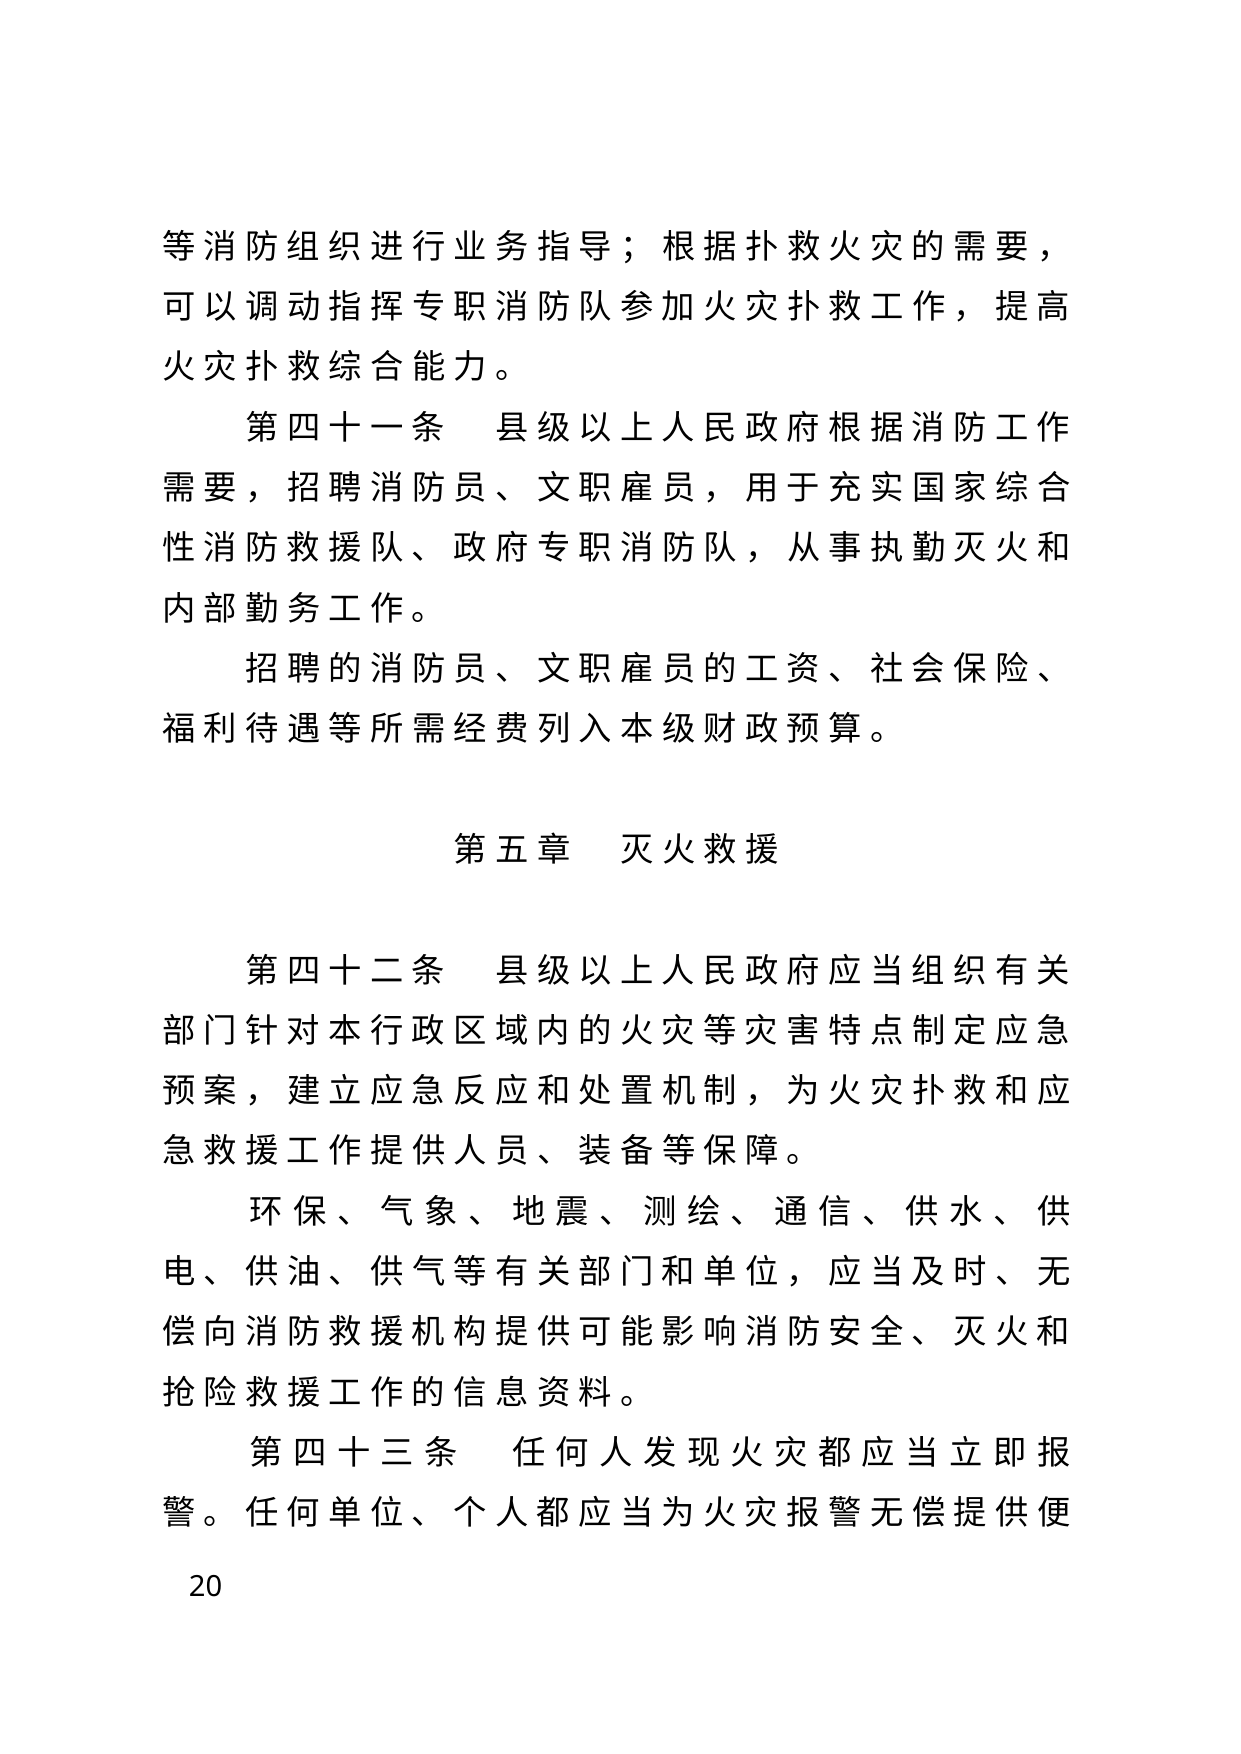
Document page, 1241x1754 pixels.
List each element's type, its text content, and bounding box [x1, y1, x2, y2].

text 招聘的消防员、文职雇员的工资、社会保险、福利待遇等所需经费列入本级财政预算。 [162, 636, 1078, 756]
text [162, 1420, 1078, 1540]
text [162, 213, 1078, 394]
text 第四十一条 县级以上人民政府根据消防工作需要，招聘消防员、文职雇员，用于充实国家综合性消防救援队、政府专职消防队，从事执勤灭火和内部勤务工作。 [162, 394, 1078, 636]
text 第四十二条 县级以上人民政府应当组织有关部门针对本行政区域内的火灾等灾害特点制定应急预案，建立应急反应和处置机制，为火灾扑救和应急救援工作提供人员、装备等保障。 [162, 937, 1078, 1178]
text 第五章 灭火救援 [162, 817, 1078, 877]
text 环保、气象、地震、测绘、通信、供水、供电、供油、供气等有关部门和单位，应当及时、无偿向消防救援机构提供可能影响消防安全、灭火和抢险救援工作的信息资料。 [162, 1178, 1078, 1420]
